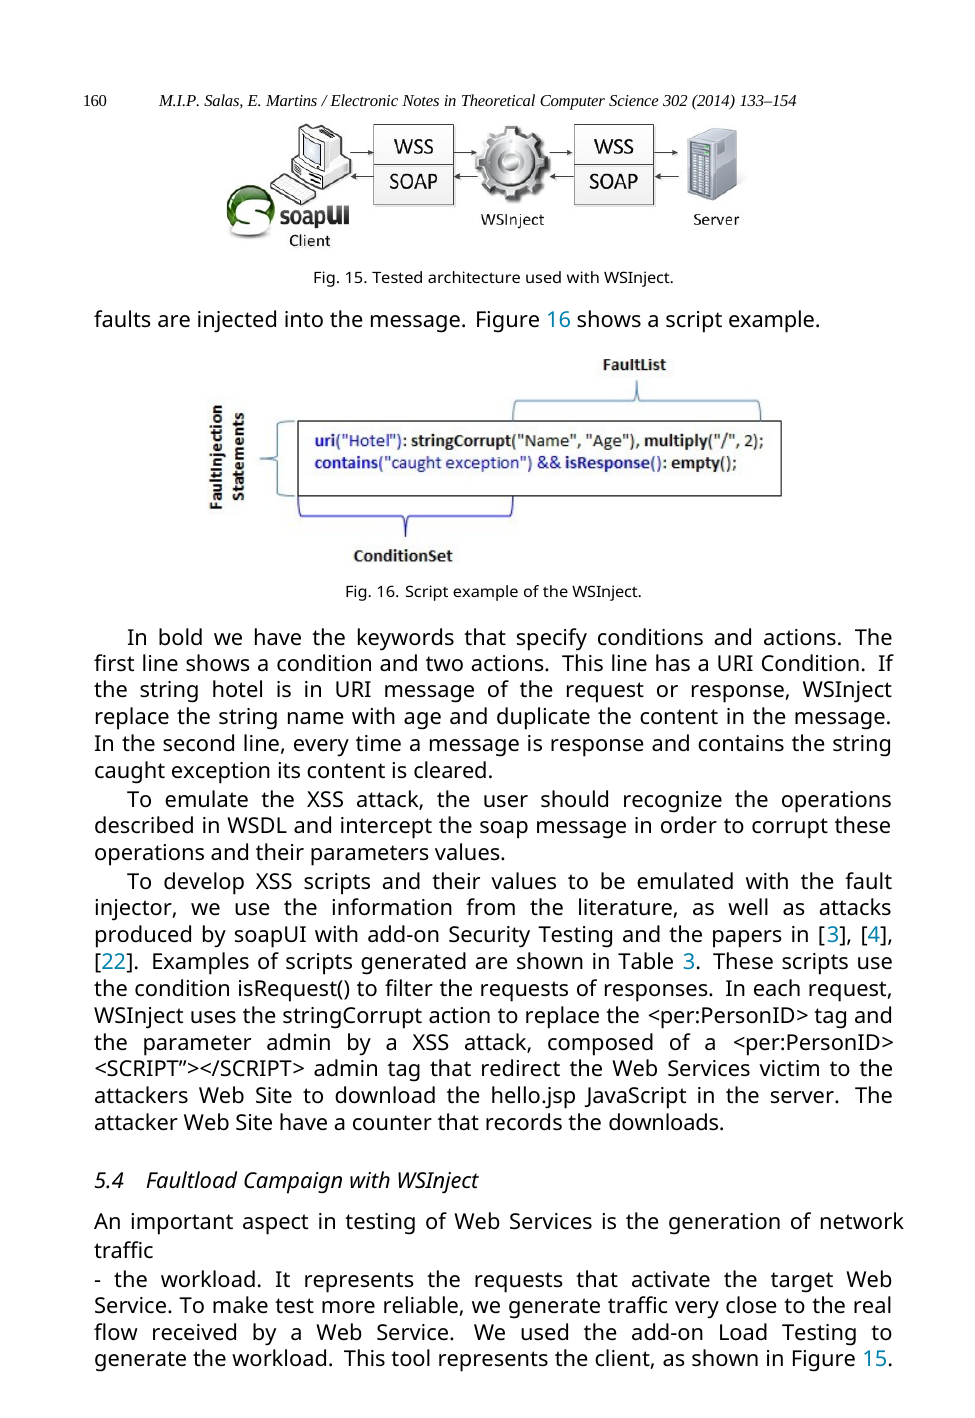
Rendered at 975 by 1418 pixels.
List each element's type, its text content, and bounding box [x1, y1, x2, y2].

text faults are injected into the message. Figure 16 shows a script example. [94, 304, 904, 334]
list Faultload Campaign with WSInject [94, 1165, 904, 1195]
text In bold we have the keywords that specify conditions and actions. The first line shows a condition and two actions. This line has a URI Condition. If the string hotel is in URI message of the request or response, WSInject replace the string name with age and duplicate the content in the message. In the second line, every time a message is response and contains the string caught exception its content is cleared. [94, 624, 893, 785]
text Fig. 15. Tested architecture used with WSInject. [131, 267, 855, 288]
picture [226, 123, 750, 250]
picture [206, 359, 782, 372]
text To emulate the XSS attack, the user should recognize the operations described in WSDL and intercept the soap message in order to corrupt these operations and their parameters values. [94, 786, 893, 867]
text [94, 1266, 893, 1373]
text To develop XSS scripts and their values to be emulated with the fault injector, we use the information from the literature, as well as attacks produced by soapUI with add-on Security Testing and the papers in [3], [4], [22]. Examples of scripts generated are shown in Table 3. These scripts use the condition isRequest() to filter the requests of responses. In each request, WSInject uses the stringCorrupt action to replace the <per:PersonID> tag and the parameter admin by a XSS attack, composed of a <per:PersonID> <SCRIPT”></SCRIPT> admin tag that redirect the Web Services victim to the attackers Web Site to download the hello.jsp JavaScript in the server. The attacker Web Site have a counter that records the downloads. [94, 868, 893, 1137]
text An important aspect in testing of Web Services is the generation of network traffic [94, 1206, 904, 1265]
text Fig. 16. Script example of the WSInject. [131, 372, 855, 602]
